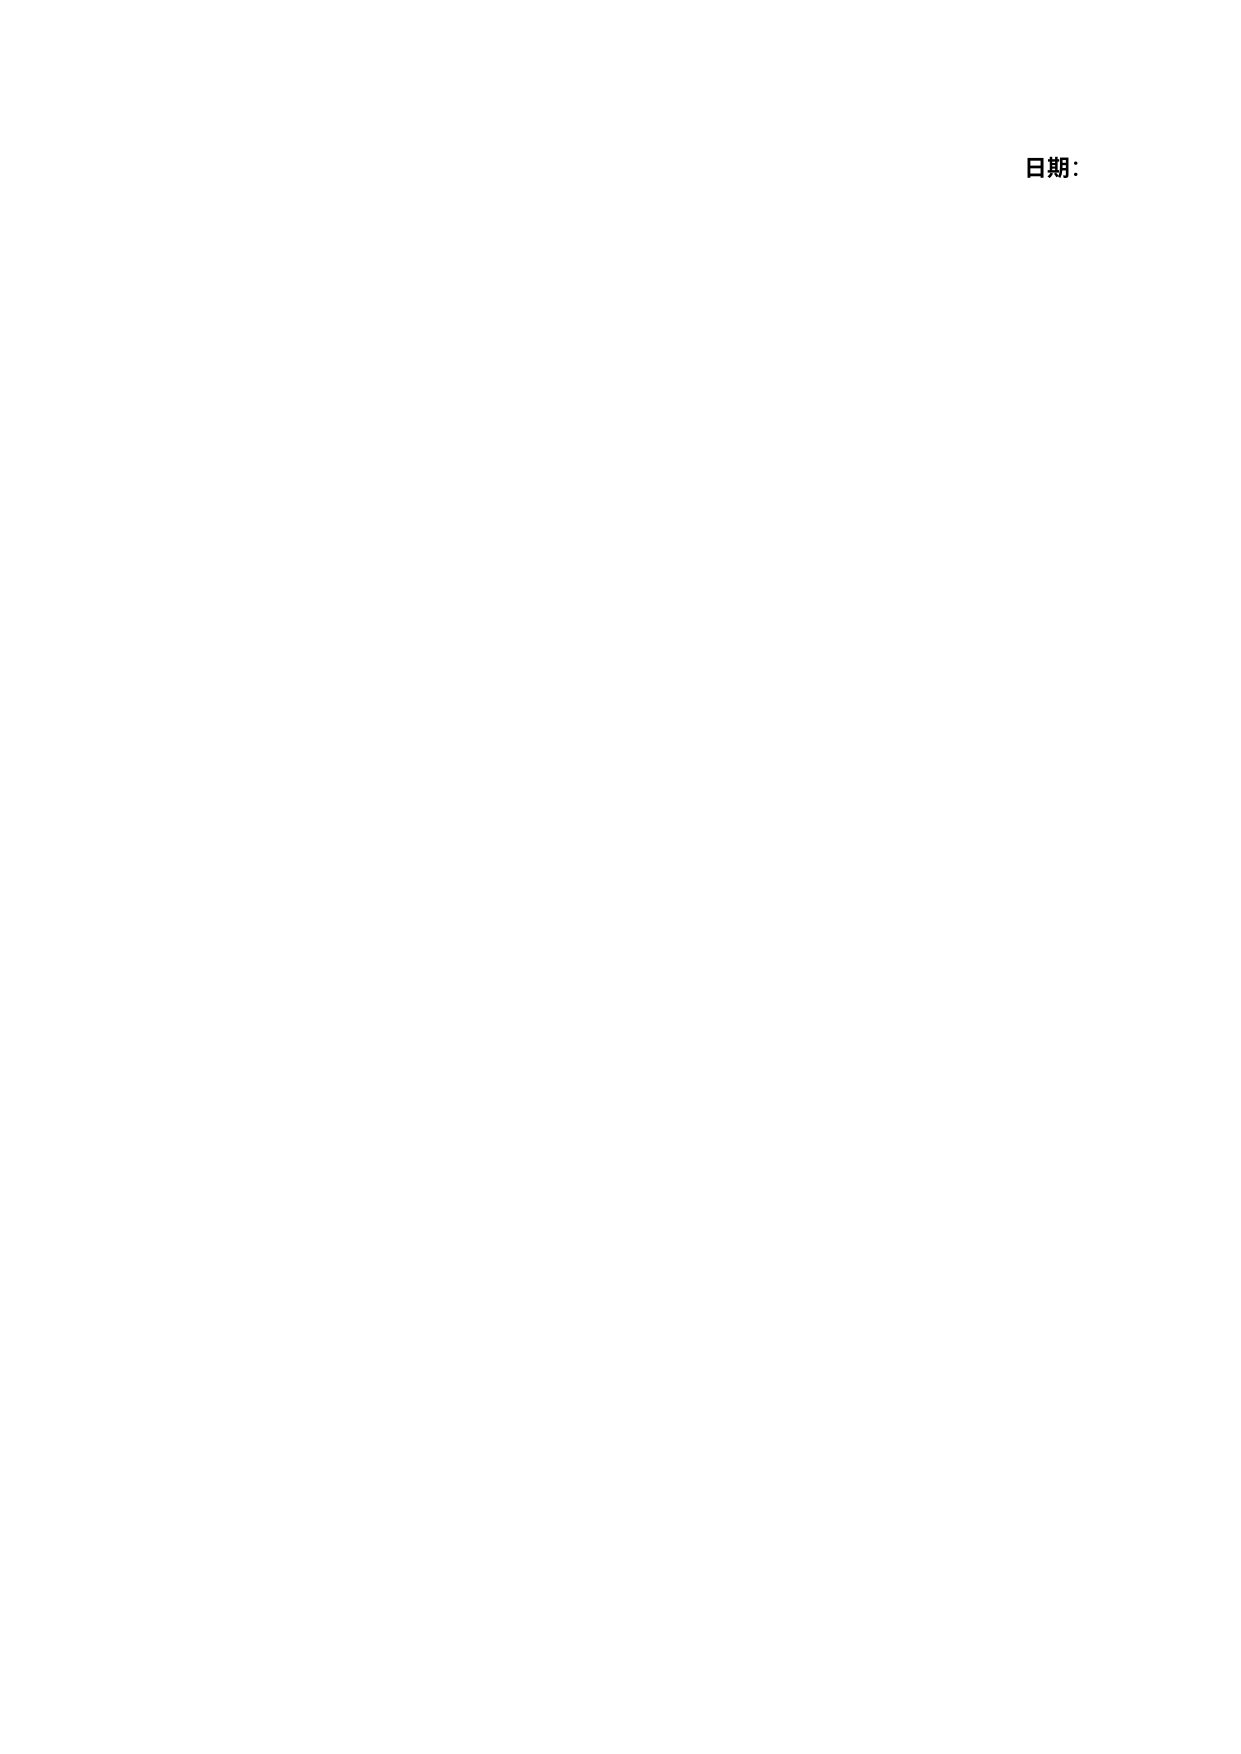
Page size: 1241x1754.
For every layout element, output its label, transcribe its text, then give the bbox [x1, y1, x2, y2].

text 日期： [148, 150, 1092, 183]
